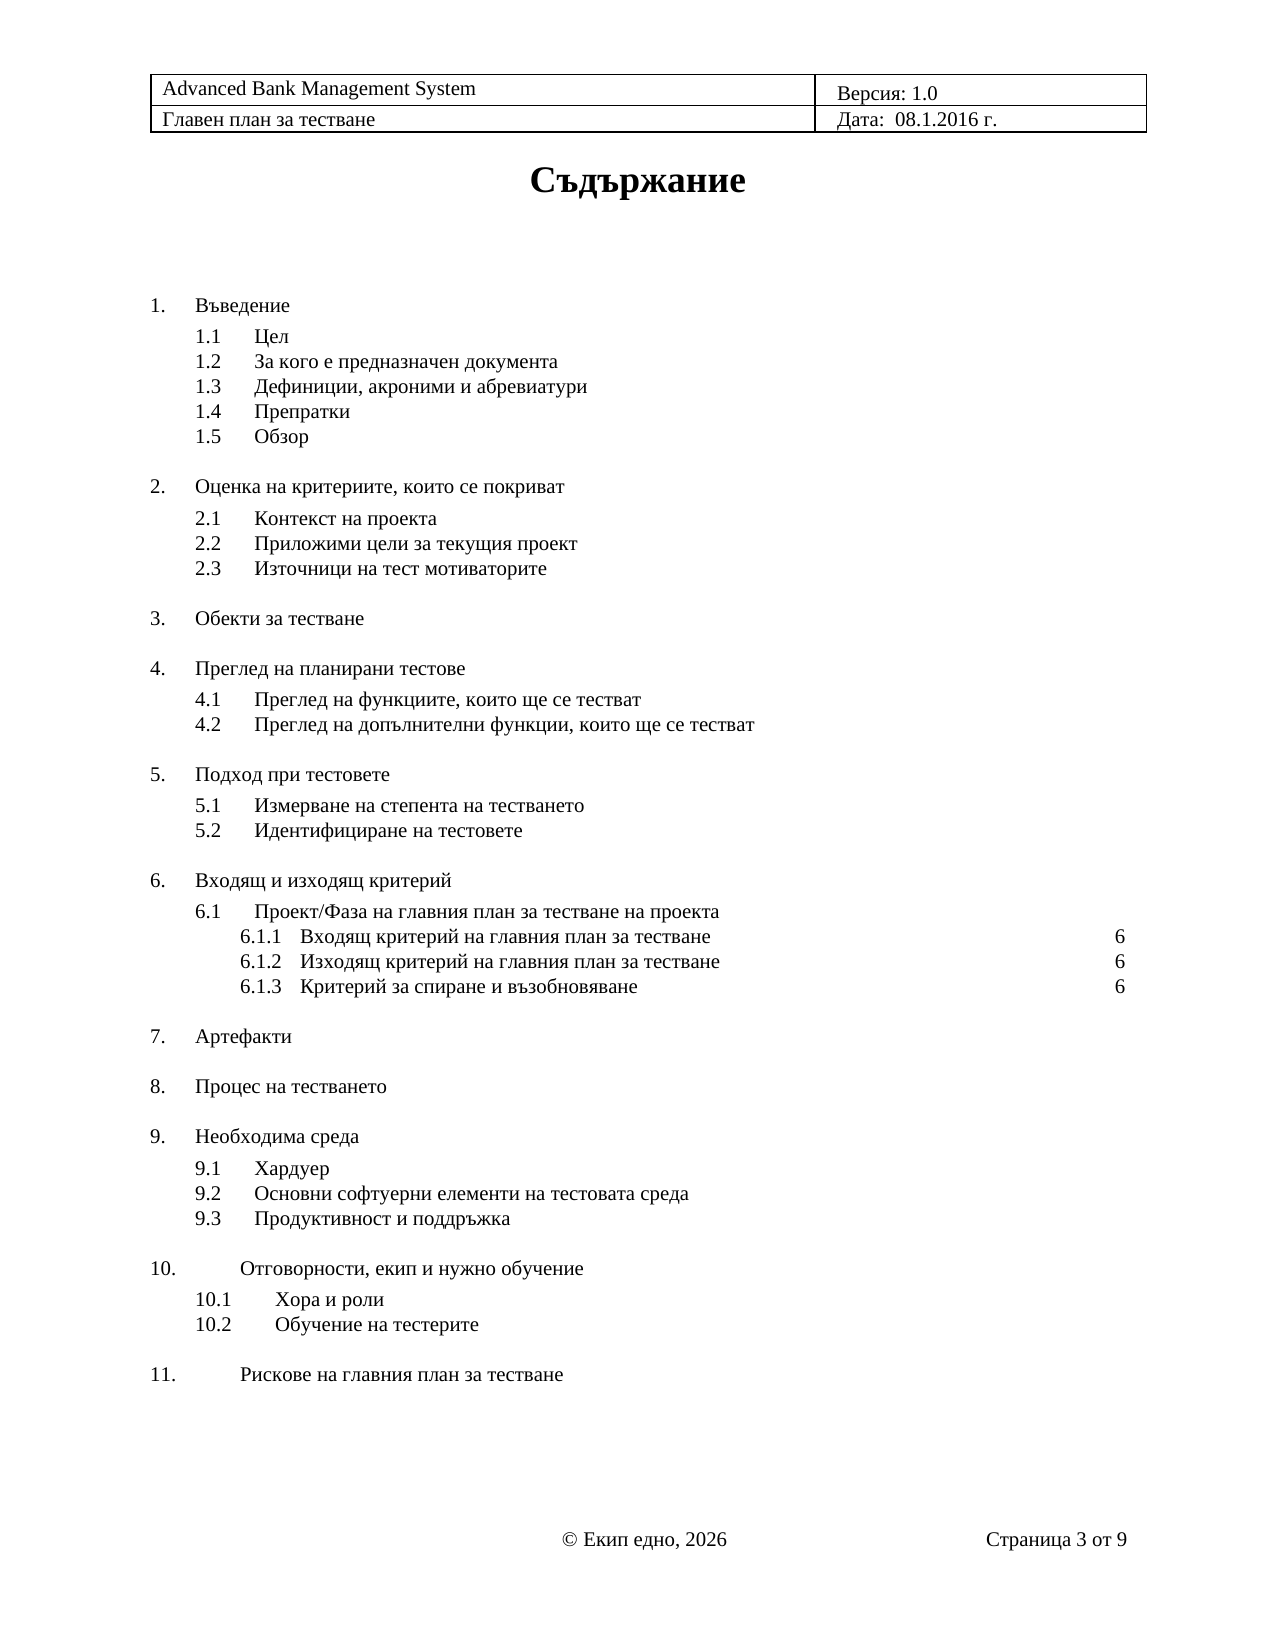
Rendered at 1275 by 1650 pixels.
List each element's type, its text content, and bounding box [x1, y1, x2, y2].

title Съдържание [150, 158, 1125, 201]
